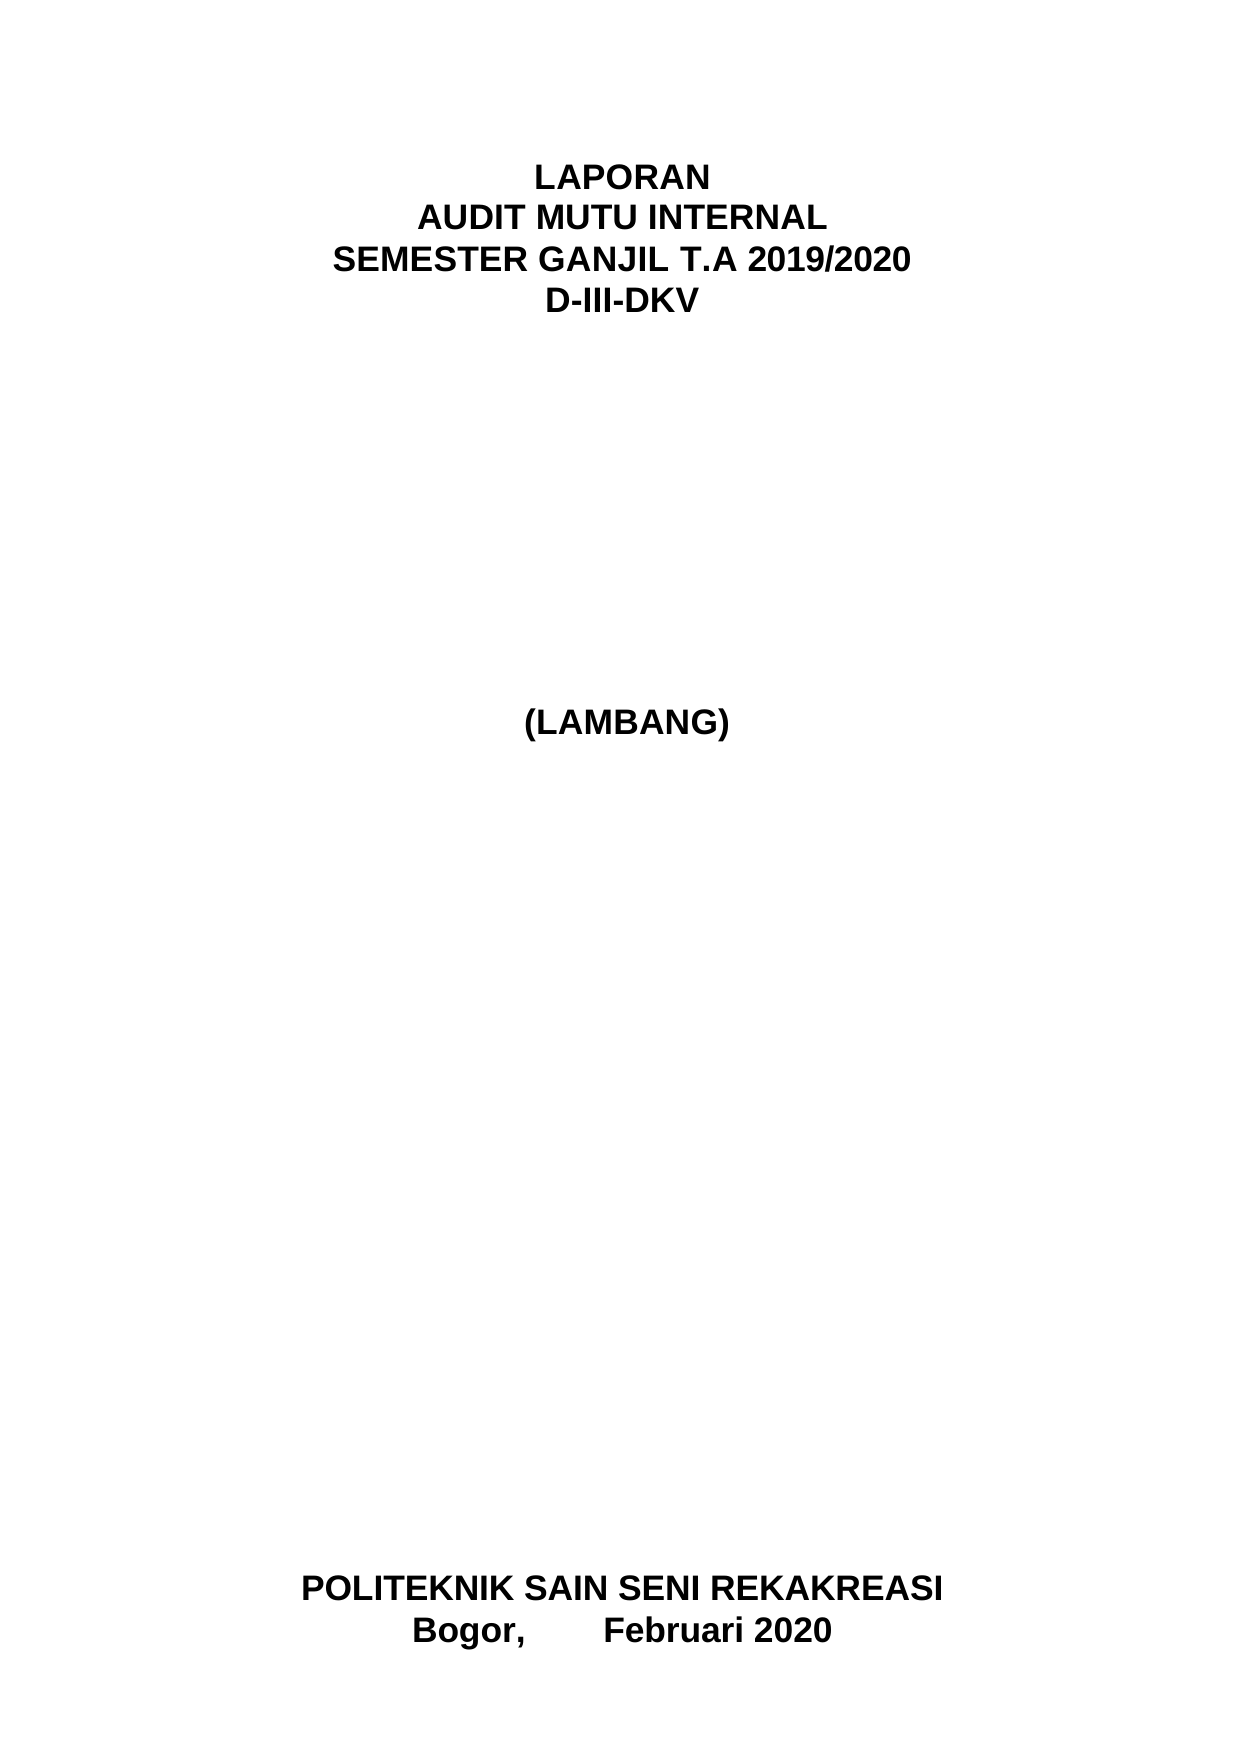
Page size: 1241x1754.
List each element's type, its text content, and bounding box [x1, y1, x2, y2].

text AUDIT MUTU INTERNAL [179, 197, 1065, 238]
text LAPORAN [179, 156, 1065, 197]
text POLITEKNIK SAIN SENI REKAKREASI [179, 1567, 1065, 1608]
text Bogor, Februari 2020 [179, 1609, 1065, 1650]
text D-III-DKV [179, 279, 1065, 319]
text SEMESTER GANJIL T.A 2019/2020 [179, 239, 1065, 279]
text (LAMBANG) [179, 701, 1065, 742]
